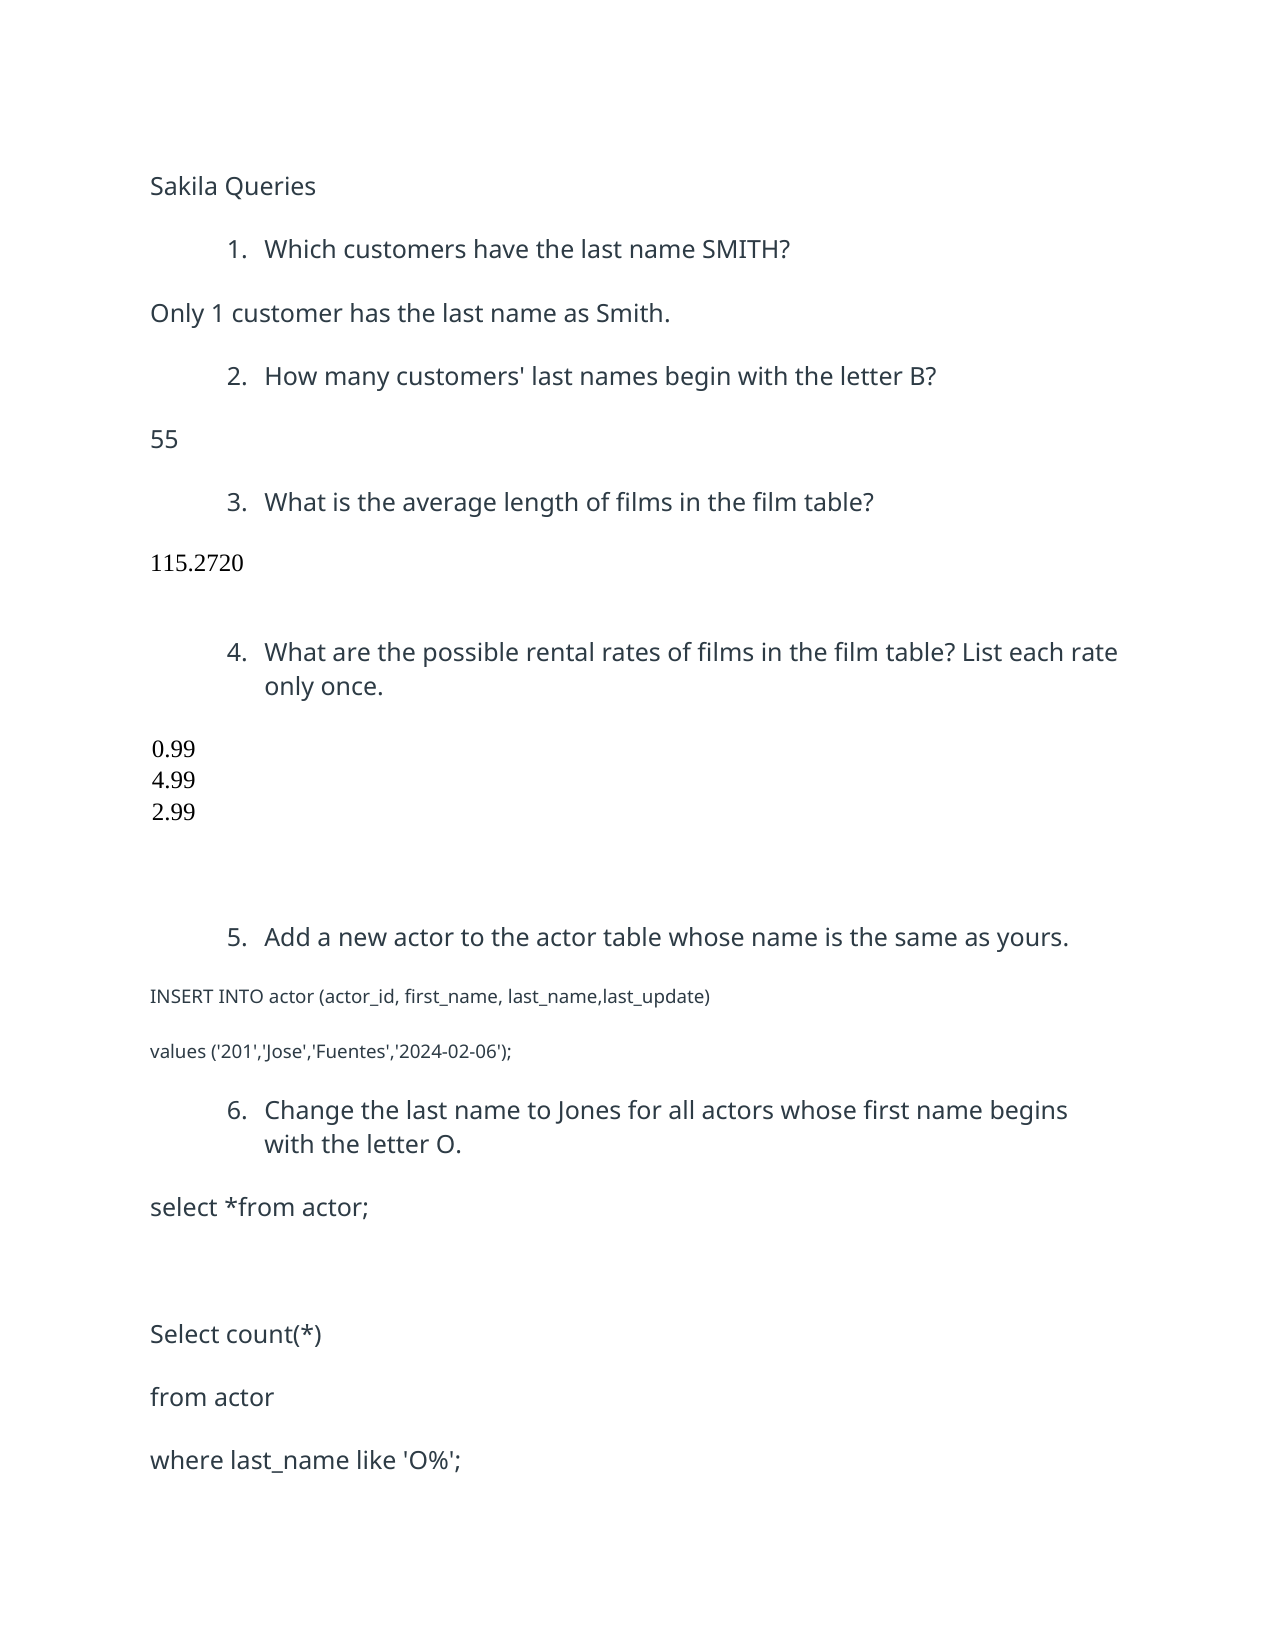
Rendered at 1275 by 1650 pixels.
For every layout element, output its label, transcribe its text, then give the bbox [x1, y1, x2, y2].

text Sakila Queries [150, 169, 1125, 203]
table_cell 2.99 [150, 796, 203, 828]
list Change the last name to Jones for all actors whose first name begins with the letter O. [227, 1093, 1125, 1161]
text where last_name like 'O%'; [150, 1443, 1125, 1477]
list What are the possible rental rates of films in the film table? List each rate only once. [227, 635, 1125, 703]
text 55 [150, 422, 1125, 456]
table_header 0.99 [150, 732, 203, 764]
list Which customers have the last name SMITH? [227, 232, 1125, 266]
text Select count(*) [150, 1316, 1125, 1351]
text Only 1 customer has the last name as Smith. [150, 295, 1125, 329]
text INSERT INTO actor (actor_id, first_name, last_name,last_update) [150, 983, 1125, 1009]
text select *from actor; [150, 1190, 1125, 1224]
table_cell 4.99 [150, 764, 203, 796]
list What is the average length of films in the film table? [227, 485, 1125, 519]
list How many customers' last names begin with the letter B? [227, 358, 1125, 392]
text 115.2720 [150, 548, 1125, 577]
text values ('201','Jose','Fuentes','2024-02-06'); [150, 1038, 1125, 1063]
text from actor [150, 1380, 1125, 1414]
list Add a new actor to the actor table whose name is the same as yours. [227, 920, 1125, 954]
